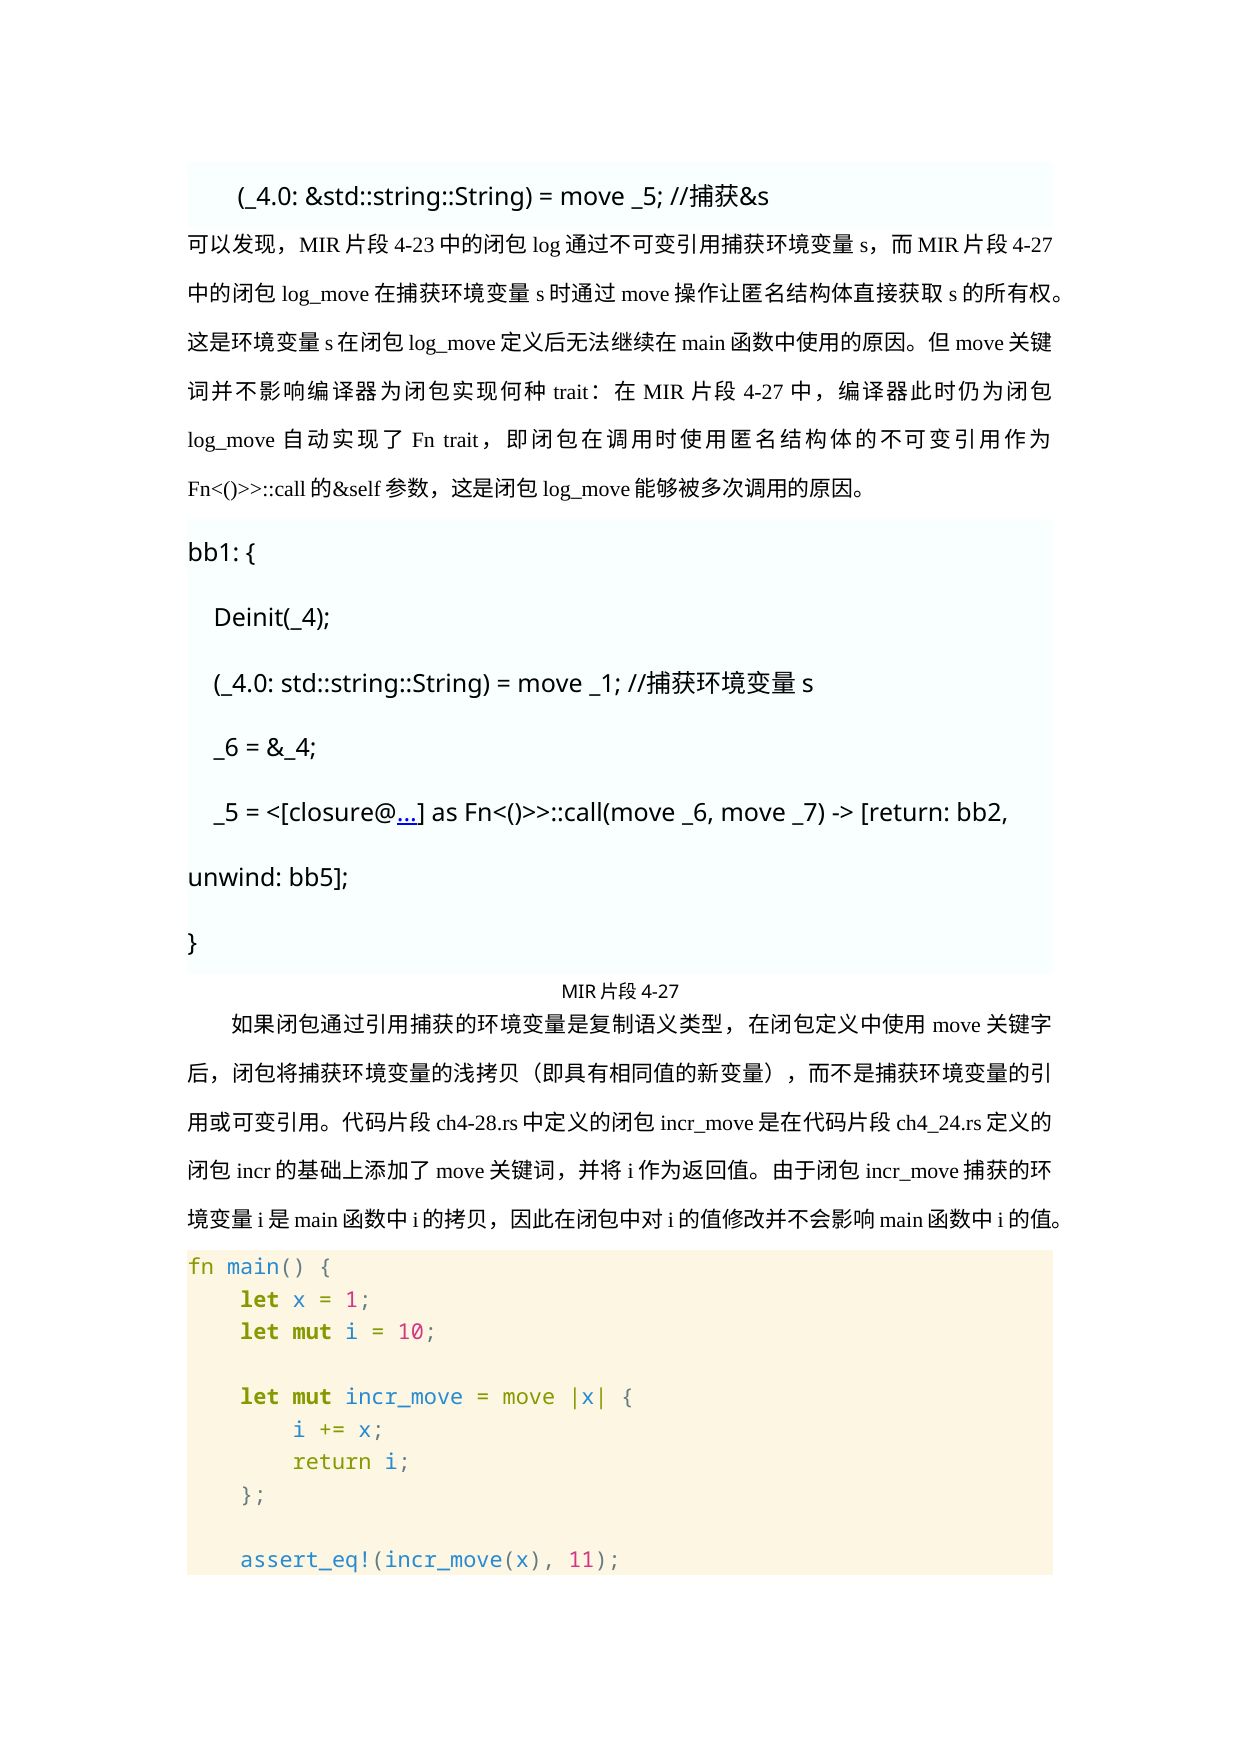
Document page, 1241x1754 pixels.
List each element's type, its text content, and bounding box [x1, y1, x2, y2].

text Deinit(_4); [187, 584, 1053, 649]
text let x = 1; [187, 1282, 1053, 1315]
text 如果闭包通过引用捕获的环境变量是复制语义类型，在闭包定义中使用move关键字后，闭包将捕获环境变量的浅拷贝（即具有相同值的新变量），而不是捕获环境变量的引用或可变引用。代码片段ch4-28.rs中定义的闭包incr_move是在代码片段ch4_24.rs定义的闭包incr的基础上添加了move关键词，并将i作为返回值。由于闭包incr_move捕获的环境变量i是main函数中i的拷贝，因此在闭包中对i的值修改并不会影响main函数中i的值。 [187, 1007, 1053, 1234]
text assert_eq!(incr_move(x), 11); [187, 1542, 1053, 1575]
text bb1: { [187, 519, 1053, 584]
text (_4.0: &std::string::String) = move _5; //捕获&s [187, 162, 1053, 227]
text let mut incr_move = move |x| { [187, 1380, 1053, 1412]
text }; [187, 1477, 1053, 1510]
text i += x; [187, 1412, 1053, 1445]
text } [187, 909, 1053, 974]
text _5 = <[closure@...] as Fn<()>>::call(move _6, move _7) -> [return: bb2, unwind: bb5]; [187, 779, 1053, 909]
text MIR片段4-27 [187, 974, 1053, 1007]
text let mut i = 10; [187, 1315, 1053, 1347]
text _6 = &_4; [187, 714, 1053, 779]
text 可以发现，MIR片段4-23中的闭包log通过不可变引用捕获环境变量s，而MIR片段4-27中的闭包log_move在捕获环境变量s时通过move操作让匿名结构体直接获取s的所有权。这是环境变量s在闭包log_move定义后无法继续在main函数中使用的原因。但move关键词并不影响编译器为闭包实现何种trait：在MIR片段4-27中，编译器此时仍为闭包log_move自动实现了Fn trait，即闭包在调用时使用匿名结构体的不可变引用作为Fn<()>>::call的&self参数，这是闭包log_move能够被多次调用的原因。 [187, 227, 1053, 503]
text (_4.0: std::string::String) = move _1; //捕获环境变量s [187, 649, 1053, 714]
text return i; [187, 1445, 1053, 1477]
text fn main() { [187, 1250, 1053, 1282]
